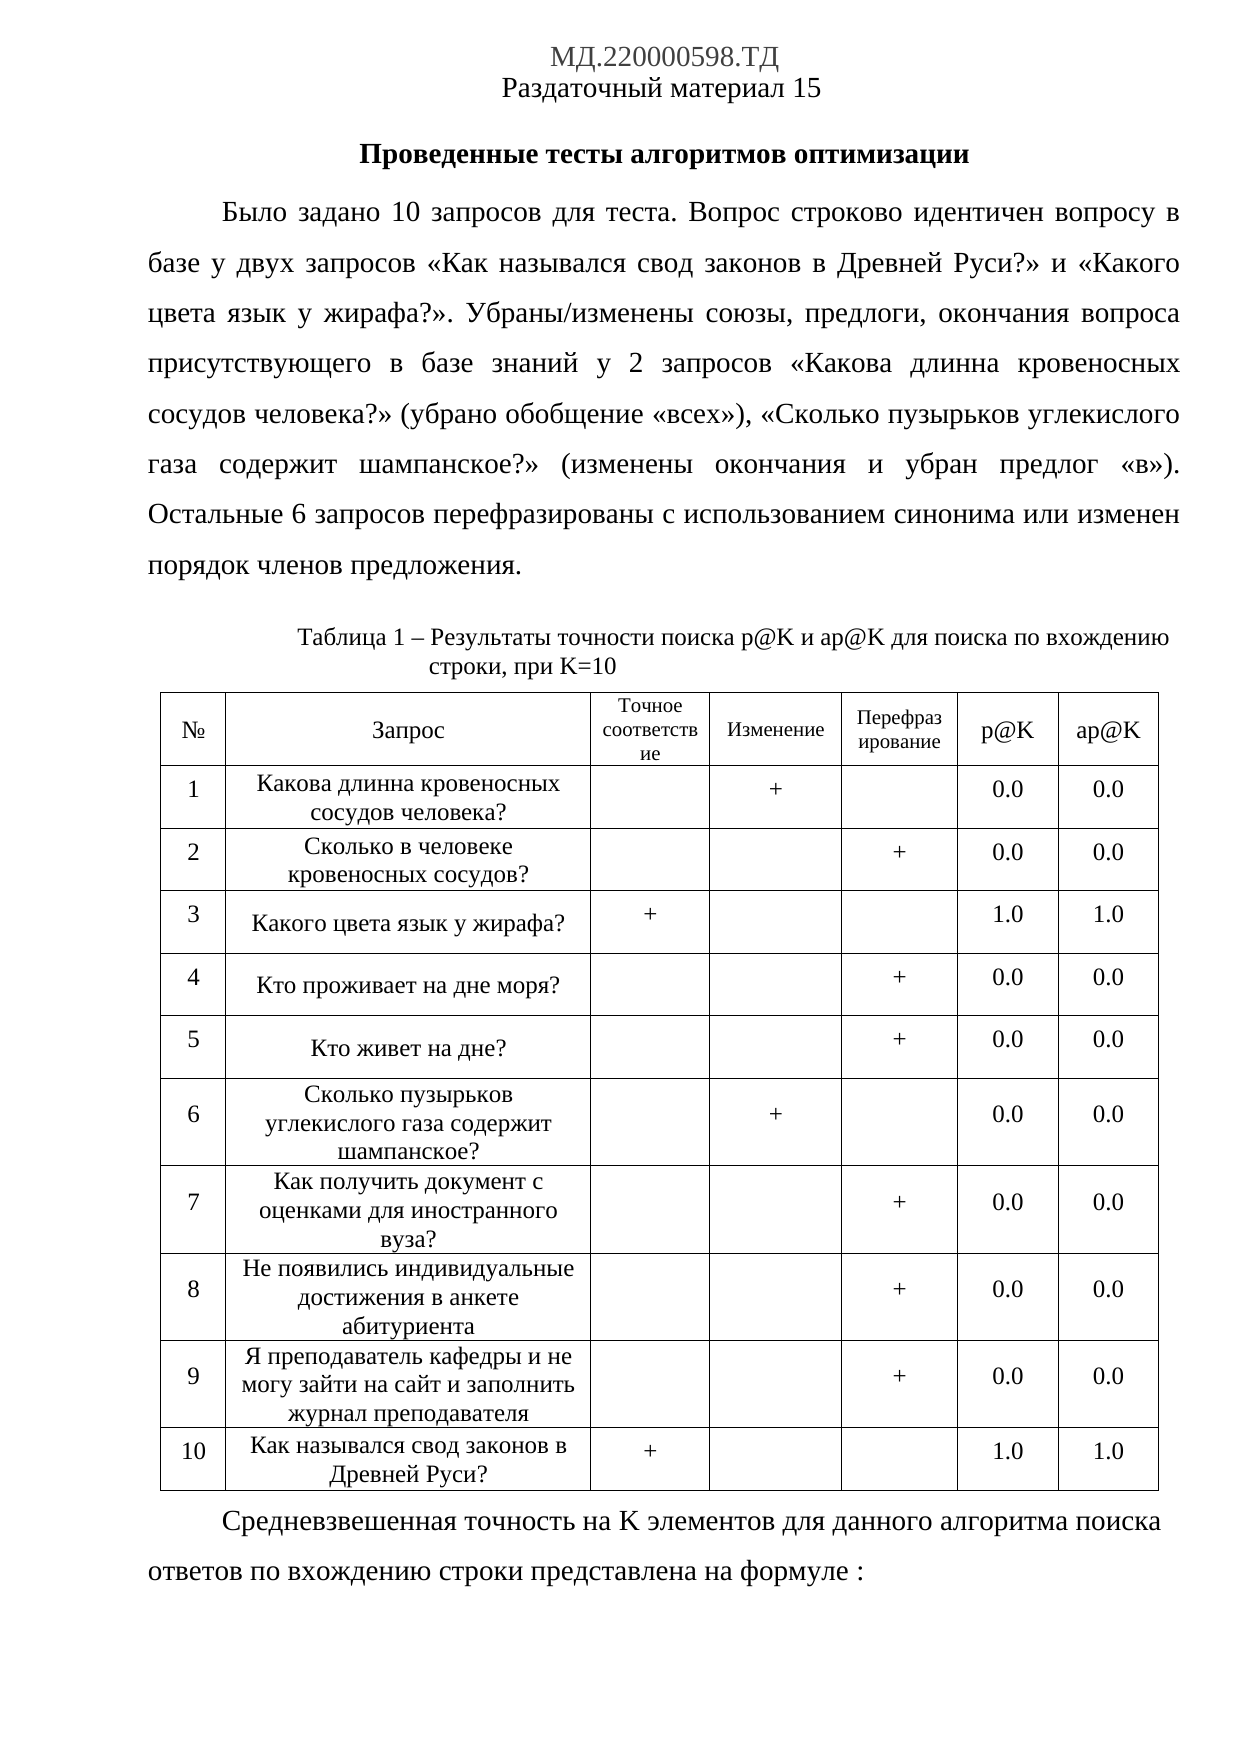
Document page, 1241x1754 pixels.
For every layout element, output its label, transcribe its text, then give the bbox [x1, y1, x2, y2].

table_cell 0.0 [958, 829, 1058, 890]
table_header ap@K [1059, 693, 1158, 765]
text Таблица 1 – Результаты точности поиска p@K и ap@K для поиска по вхождению строки, при K=10 [218, 622, 1169, 679]
table_cell + [842, 1341, 957, 1427]
table_cell 0.0 [958, 1079, 1058, 1165]
table_cell Сколько в человеке кровеносных сосудов? [226, 829, 590, 890]
table_cell + [842, 1166, 957, 1252]
table_cell 0.0 [958, 1016, 1058, 1078]
table_cell 0.0 [958, 766, 1058, 828]
table_cell 10 [161, 1428, 225, 1489]
table_cell 7 [161, 1166, 225, 1252]
table_header Точное соответствие [591, 693, 709, 765]
table_cell [710, 954, 841, 1015]
table_cell [591, 829, 709, 890]
table_cell 0.0 [1059, 1166, 1158, 1252]
table_cell 5 [161, 1016, 225, 1078]
table_cell [842, 891, 957, 953]
table_cell [710, 1166, 841, 1252]
table_cell [842, 1428, 957, 1489]
table_cell [842, 766, 957, 828]
table_cell 2 [161, 829, 225, 890]
table_cell Какова длинна кровеносных сосудов человека? [226, 766, 590, 828]
table_cell + [591, 1428, 709, 1489]
table_cell 1.0 [958, 1428, 1058, 1489]
table_cell [710, 1428, 841, 1489]
table_cell [591, 1341, 709, 1427]
text Проведенные тесты алгоритмов оптимизации [148, 136, 1181, 169]
table_cell 0.0 [1059, 1079, 1158, 1165]
table_header p@K [958, 693, 1058, 765]
table_cell 1.0 [1059, 891, 1158, 953]
table_header № [161, 693, 225, 765]
table_cell 1 [161, 766, 225, 828]
table_cell Как назывался свод законов в Древней Руси? [226, 1428, 590, 1489]
table_cell + [842, 1016, 957, 1078]
table_cell 0.0 [1059, 1016, 1158, 1078]
table_cell Я преподаватель кафедры и не могу зайти на сайт и заполнить журнал преподавателя [226, 1341, 590, 1427]
table_cell Какого цвета язык у жирафа? [226, 891, 590, 953]
table_cell 3 [161, 891, 225, 953]
table_cell [591, 766, 709, 828]
table_cell 0.0 [958, 1166, 1058, 1252]
table_cell [591, 1079, 709, 1165]
table_cell [591, 1254, 709, 1340]
table_cell Кто проживает на дне моря? [226, 954, 590, 1015]
table_cell [591, 1166, 709, 1252]
table_cell 0.0 [1059, 1341, 1158, 1427]
table_cell 0.0 [958, 1341, 1058, 1427]
table_cell + [842, 954, 957, 1015]
table_cell 1.0 [1059, 1428, 1158, 1489]
table_cell Как получить документ с оценками для иностранного вуза? [226, 1166, 590, 1252]
table_header Перефразирование [842, 693, 957, 765]
table_cell + [591, 891, 709, 953]
text Было задано 10 запросов для теста. Вопрос строково идентичен вопросу в базе у двух запросов «Как назывался свод законов в Древней Руси?» и «Какого цвета язык у жирафа?». Убраны/изменены союзы, предлоги, окончания вопроса присутствующего в базе знаний у 2 запросов «Какова длинна кровеносных сосудов человека?» (убрано обобщение «всех»), «Сколько пузырьков углекислого газа содержит шампанское?» (изменены окончания и убран предлог «в»). Остальные 6 запросов перефразированы с использованием синонима или изменен порядок членов предложения. [148, 194, 1181, 580]
text Средневзвешенная точность на K элементов для данного алгоритма поиска ответов по вхождению строки представлена на формуле : [148, 1503, 1181, 1587]
table_cell 9 [161, 1341, 225, 1427]
table_cell 4 [161, 954, 225, 1015]
table_cell Кто живет на дне? [226, 1016, 590, 1078]
table_header Изменение [710, 693, 841, 765]
table_cell [842, 1079, 957, 1165]
table_cell [710, 891, 841, 953]
table_cell 0.0 [958, 1254, 1058, 1340]
table_cell + [710, 766, 841, 828]
table_cell 0.0 [1059, 1254, 1158, 1340]
table_cell 8 [161, 1254, 225, 1340]
table_cell Сколько пузырьков углекислого газа содержит шампанское? [226, 1079, 590, 1165]
table_header Запрос [226, 693, 590, 765]
table_cell 1.0 [958, 891, 1058, 953]
table_cell 0.0 [958, 954, 1058, 1015]
table_cell 0.0 [1059, 829, 1158, 890]
table_cell [591, 954, 709, 1015]
table_cell [591, 1016, 709, 1078]
table_cell + [842, 829, 957, 890]
table_cell 0.0 [1059, 954, 1158, 1015]
table_cell [710, 829, 841, 890]
table_cell + [710, 1079, 841, 1165]
table_cell [710, 1254, 841, 1340]
table_cell 0.0 [1059, 766, 1158, 828]
table_cell [710, 1016, 841, 1078]
table_cell + [842, 1254, 957, 1340]
table_cell Не появились индивидуальные достижения в анкете абитуриента [226, 1254, 590, 1340]
table_cell [710, 1341, 841, 1427]
table_cell 6 [161, 1079, 225, 1165]
